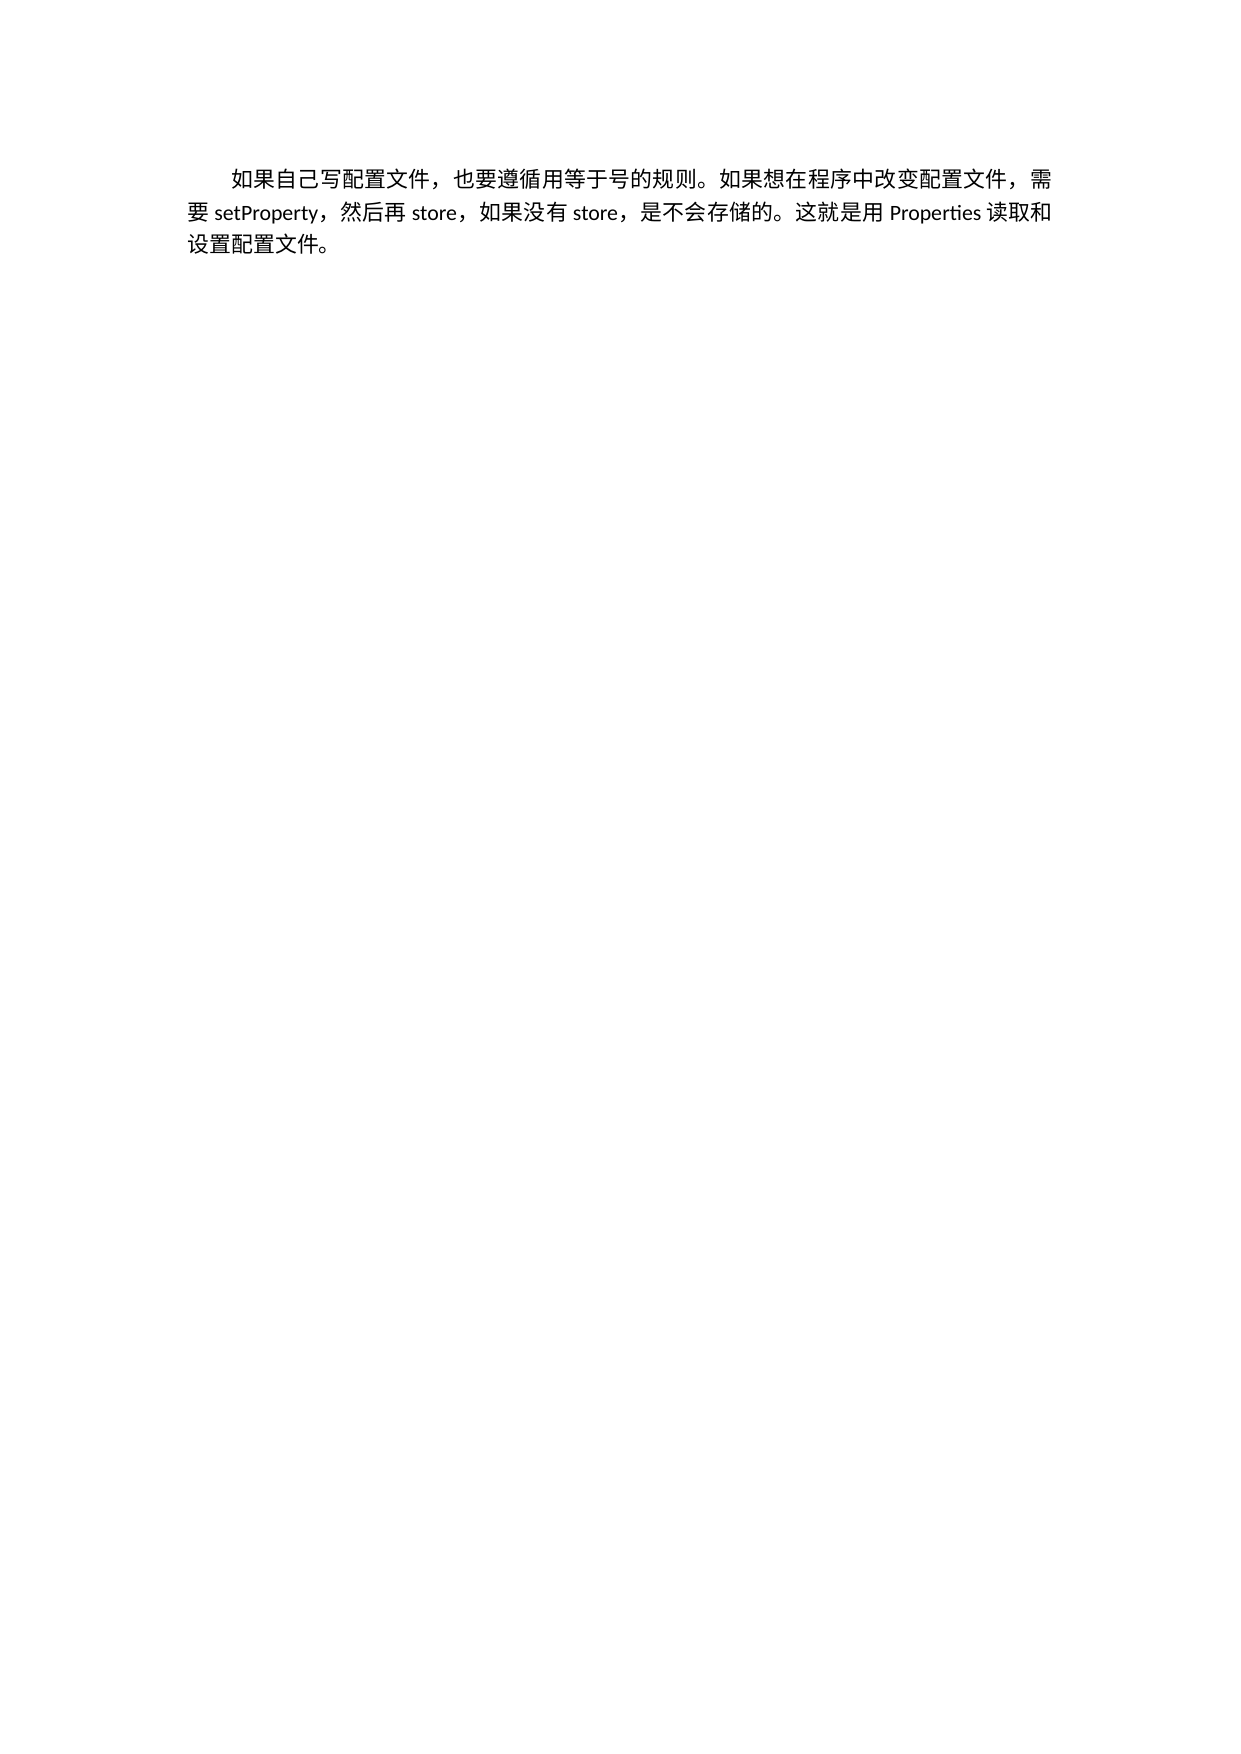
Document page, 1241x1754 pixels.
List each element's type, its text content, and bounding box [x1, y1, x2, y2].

text 如果自己写配置文件，也要遵循用等于号的规则。如果想在程序中改变配置文件，需要setProperty，然后再store，如果没有store，是不会存储的。这就是用Properties读取和设置配置文件。 [187, 162, 1053, 259]
